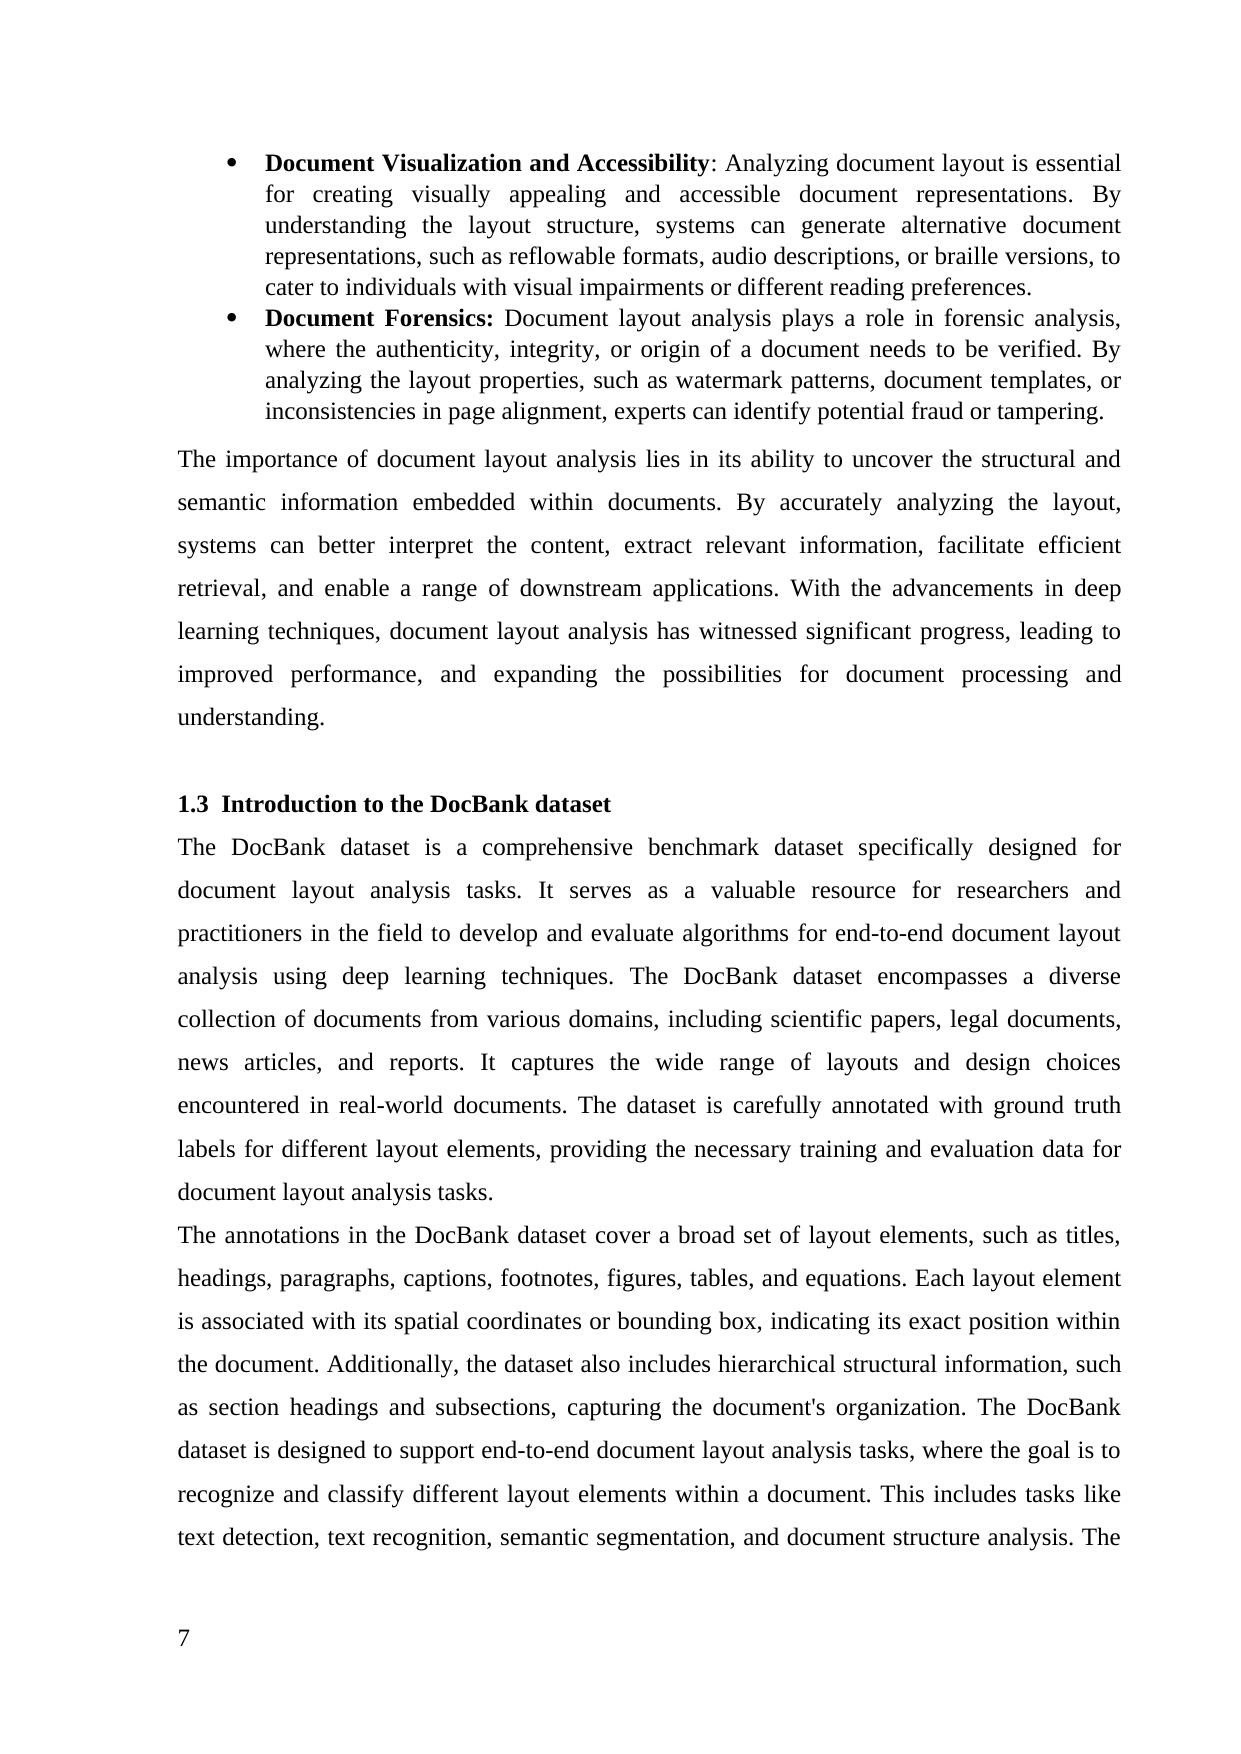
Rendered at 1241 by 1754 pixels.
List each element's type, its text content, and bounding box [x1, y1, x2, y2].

text The importance of document layout analysis lies in its ability to uncover the structural and semantic information embedded within documents. By accurately analyzing the layout, systems can better interpret the content, extract relevant information, facilitate efficient retrieval, and enable a range of downstream applications. With the advancements in deep learning techniques, document layout analysis has witnessed significant progress, leading to improved performance, and expanding the possibilities for document processing and understanding. [177, 444, 1122, 731]
list Document Forensics: Document layout analysis plays a role in forensic analysis, where the authenticity, integrity, or origin of a document needs to be verified. By analyzing the layout properties, such as watermark patterns, document templates, or inconsistencies in page alignment, experts can identify potential fraud or tampering. [227, 303, 1122, 425]
text The DocBank dataset is a comprehensive benchmark dataset specifically designed for document layout analysis tasks. It serves as a valuable resource for researchers and practitioners in the field to develop and evaluate algorithms for end-to-end document layout analysis using deep learning techniques. The DocBank dataset encompasses a diverse collection of documents from various domains, including scientific papers, legal documents, news articles, and reports. It captures the wide range of layouts and design choices encountered in real-world documents. The dataset is carefully annotated with ground truth labels for different layout elements, providing the necessary training and evaluation data for document layout analysis tasks. [177, 832, 1122, 1206]
subtitle Introduction to the DocBank dataset [177, 789, 1122, 817]
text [177, 1220, 1122, 1551]
list Document Visualization and Accessibility: Analyzing document layout is essential for creating visually appealing and accessible document representations. By understanding the layout structure, systems can generate alternative document representations, such as reflowable formats, audio descriptions, or braille versions, to cater to individuals with visual impairments or different reading preferences. [227, 148, 1122, 301]
